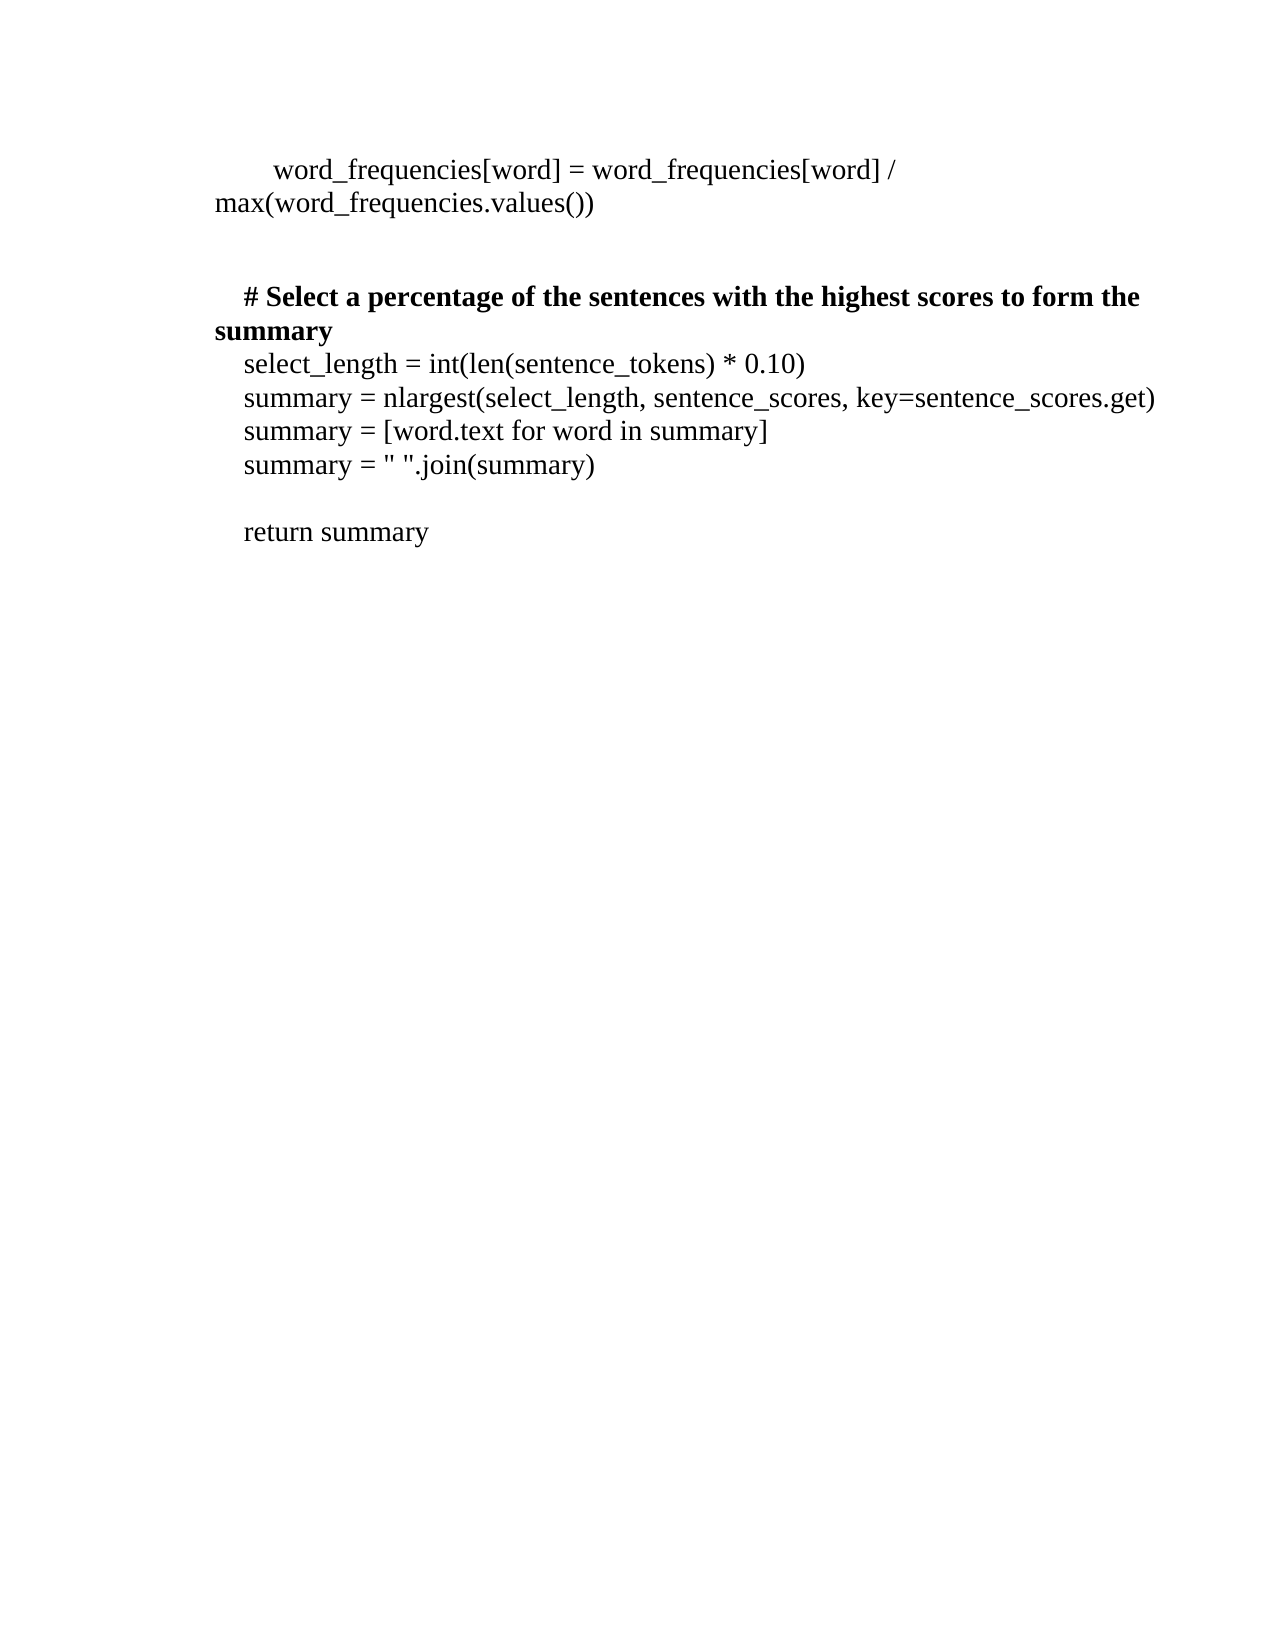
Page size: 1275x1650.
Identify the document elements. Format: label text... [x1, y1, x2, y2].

text select_length = int(len(sentence_tokens) * 0.10) [214, 346, 1210, 380]
text summary = " ".join(summary) [214, 447, 1210, 480]
text # Select a percentage of the sentences with the highest scores to form the summary [214, 279, 1210, 346]
text word_frequencies[word] = word_frequencies[word] / max(word_frequencies.values()) [214, 152, 1210, 219]
text summary = [word.text for word in summary] [214, 413, 1210, 447]
text return summary [214, 514, 1210, 547]
text summary = nlargest(select_length, sentence_scores, key=sentence_scores.get) [214, 380, 1210, 413]
